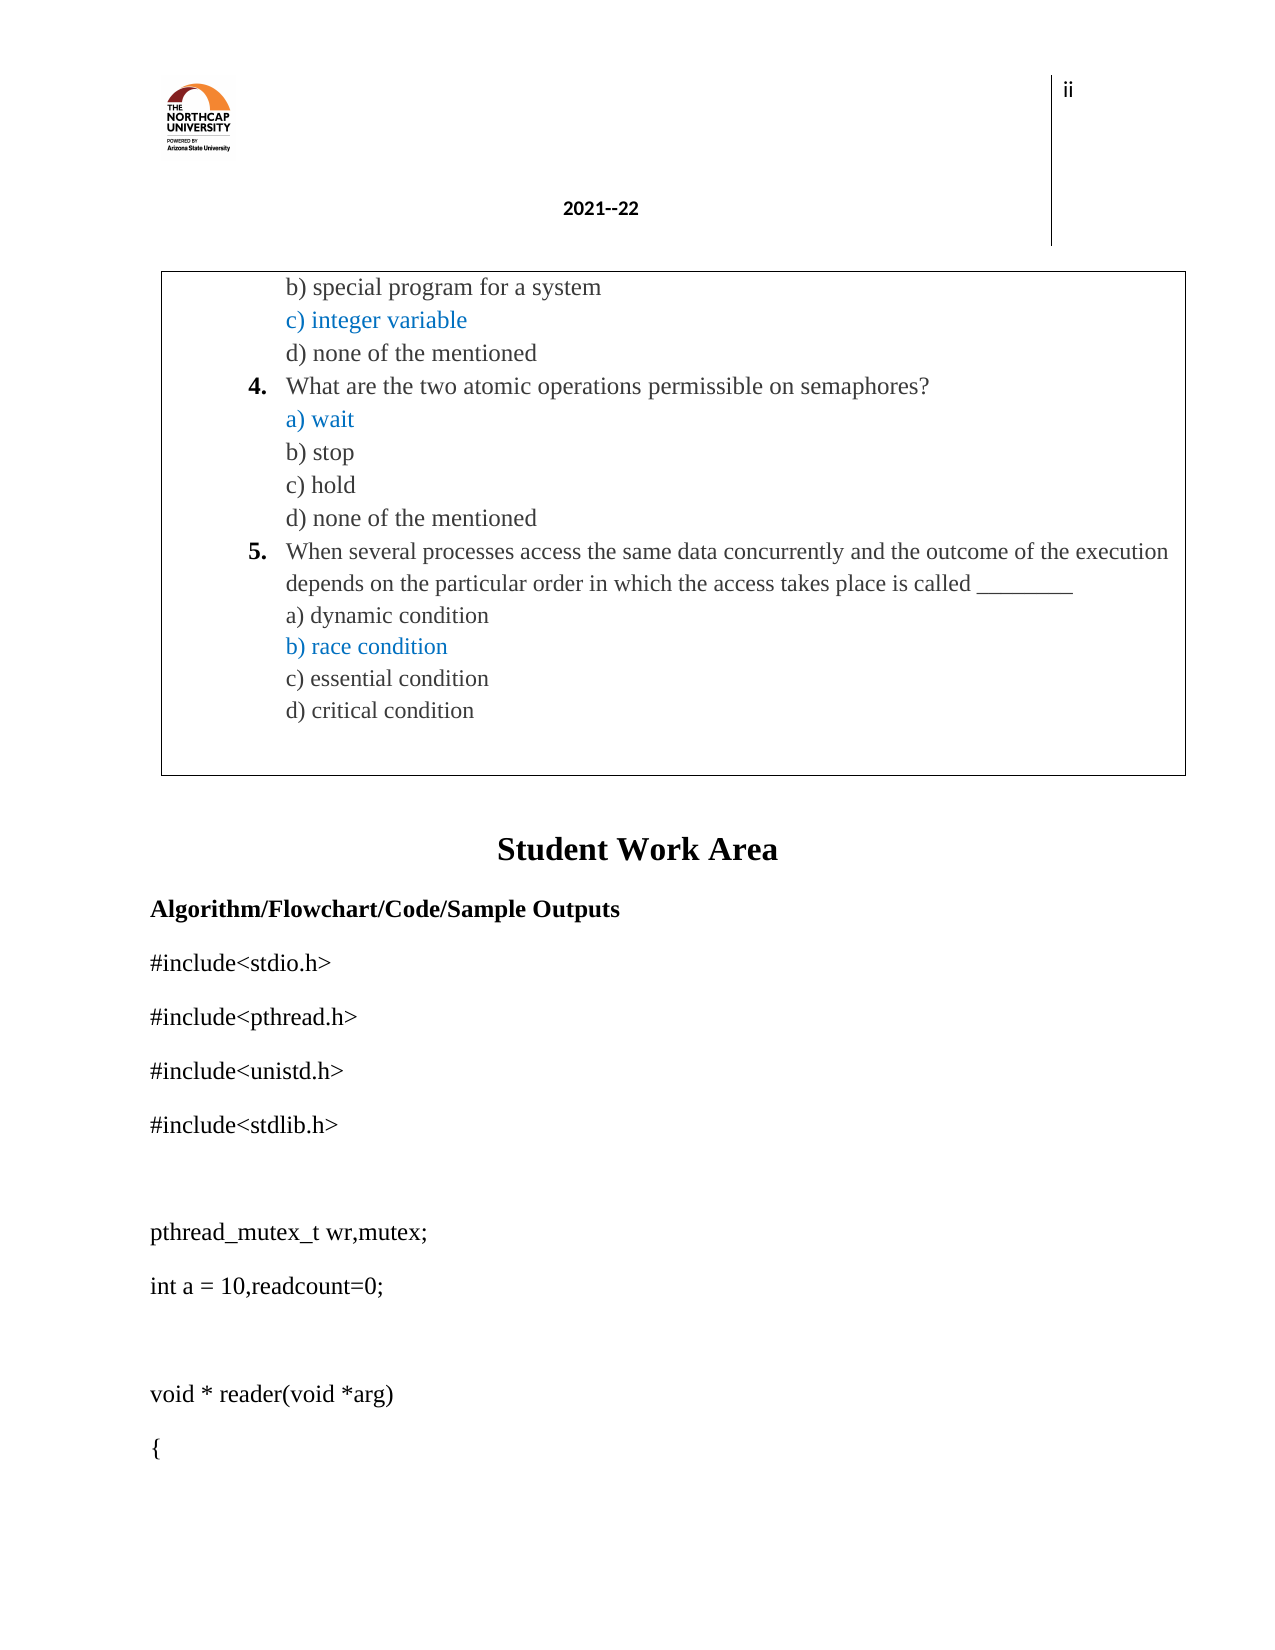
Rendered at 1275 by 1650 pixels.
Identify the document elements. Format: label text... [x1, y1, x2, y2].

text void * reader(void *arg) [150, 1379, 1125, 1408]
text #include<stdlib.h> [150, 1110, 1125, 1138]
text { [150, 1433, 1125, 1462]
text pthread_mutex_t wr,mutex; [150, 1217, 1125, 1246]
text #include<pthread.h> [150, 1002, 1125, 1031]
text #include<unistd.h> [150, 1056, 1125, 1084]
text Student Work Area [150, 829, 1125, 868]
text #include<stdio.h> [150, 948, 1125, 977]
picture [161, 75, 237, 161]
text Algorithm/Flowchart/Code/Sample Outputs [150, 894, 1125, 923]
text int a = 10,readcount=0; [150, 1271, 1125, 1300]
